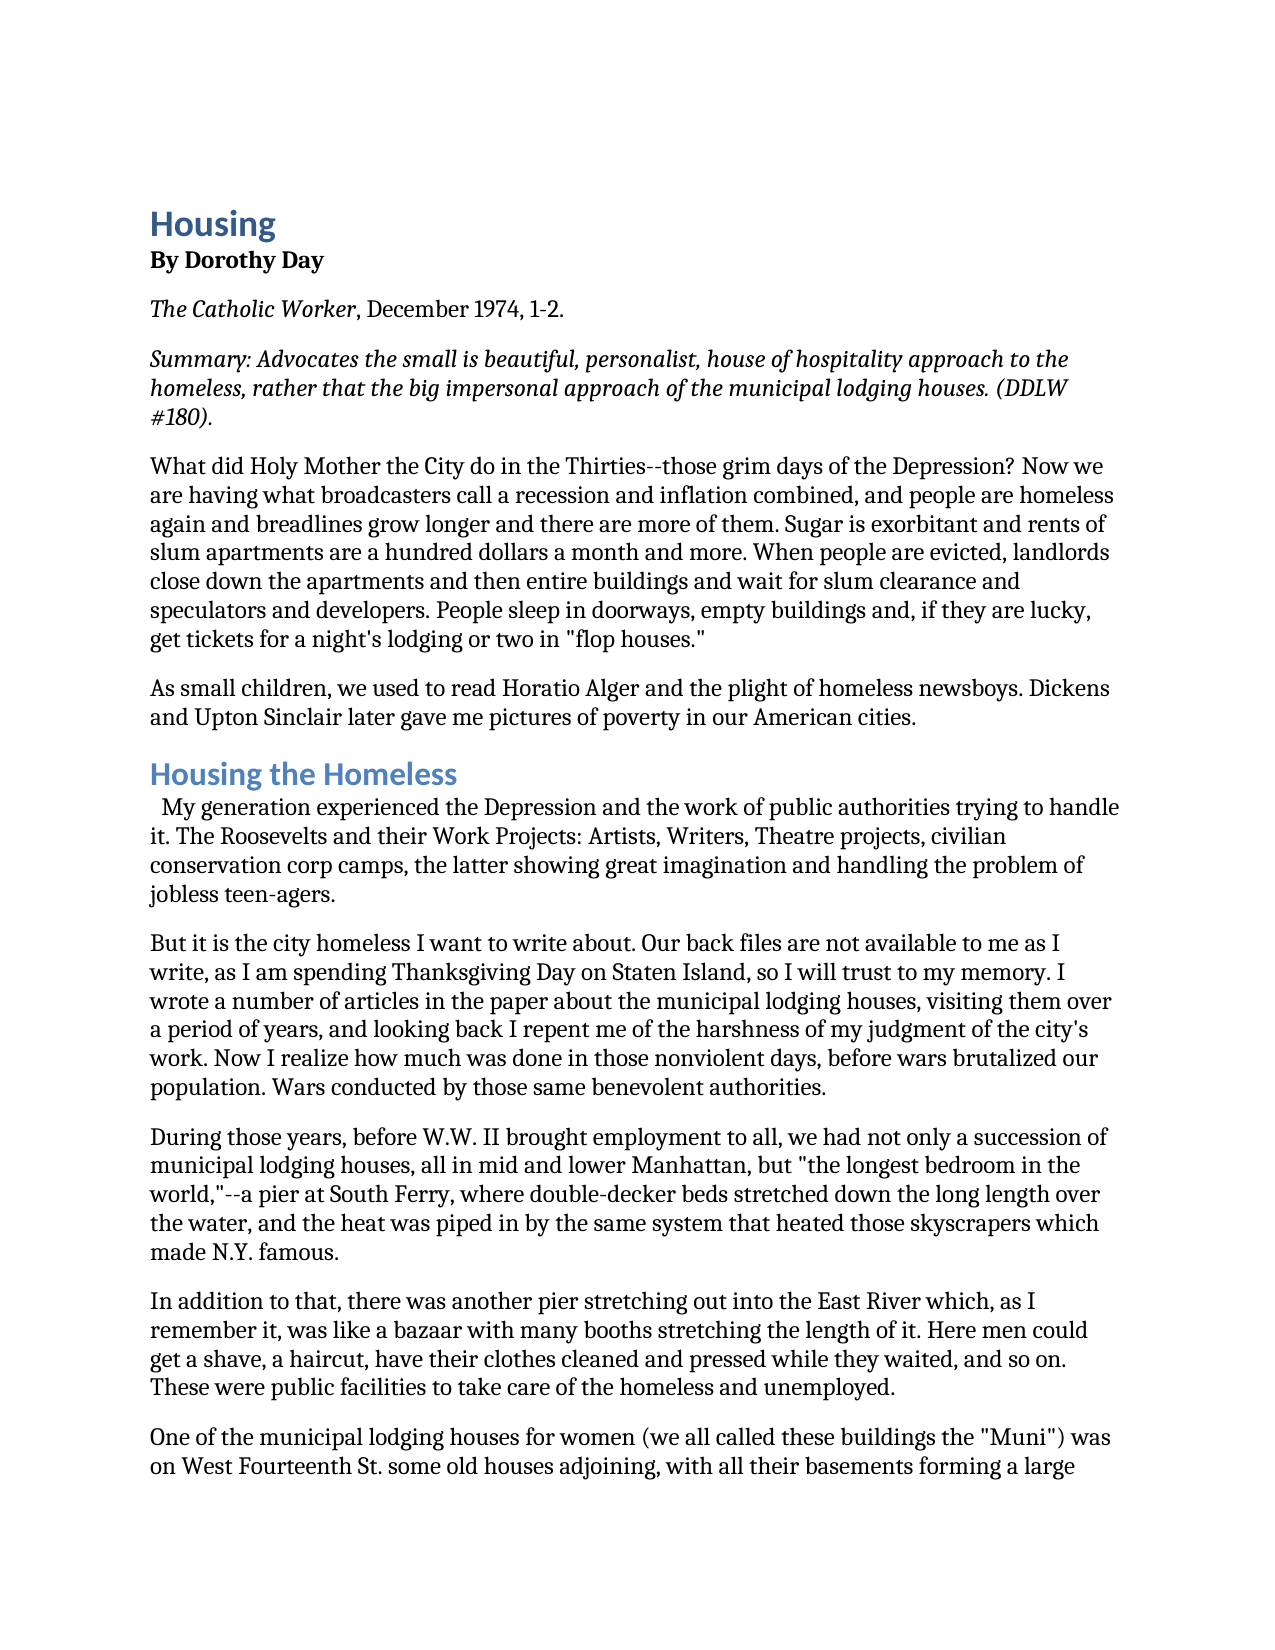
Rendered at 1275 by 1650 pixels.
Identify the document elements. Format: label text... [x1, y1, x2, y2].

text In addition to that, there was another pier stretching out into the East River which, as I remember it, was like a bazaar with many booths stretching the length of it. Here men could get a shave, a haircut, have their clothes cleaned and pressed while they waited, and so on. These were public facilities to take care of the homeless and unemployed. [150, 1287, 1125, 1402]
text During those years, before W.W. II brought employment to all, we had not only a succession of municipal lodging houses, all in mid and lower Manhattan, but "the longest bedroom in the world,"--a pier at South Ferry, where double-decker beds stretched down the long length over the water, and the heat was piped in by the same system that heated those skyscrapers which made N.Y. famous. [150, 1122, 1125, 1266]
subtitle Housing [150, 200, 1125, 246]
text Summary: Advocates the small is beautiful, personalist, house of hospitality approach to the homeless, rather that the big impersonal approach of the municipal lodging houses. (DDLW #180). [150, 345, 1125, 431]
text As small children, we used to read Horatio Alger and the plight of homeless newsboys. Dickens and Upton Sinclair later gave me pictures of poverty in our American cities. [150, 674, 1125, 732]
text By Dorothy Day [150, 246, 1125, 274]
text What did Holy Mother the City do in the Thirties--those grim days of the Depression? Now we are having what broadcasters call a recession and inflation combined, and people are homeless again and breadlines grow longer and there are more of them. Sugar is exorbitant and rents of slum apartments are a hundred dollars a month and more. When people are evicted, landlords close down the apartments and then entire buildings and wait for slum clearance and speculators and developers. People sleep in doorways, empty buildings and, if they are lucky, get tickets for a night's lodging or two in "flop houses." [150, 452, 1125, 653]
text But it is the city homeless I want to write about. Our back files are not available to me as I write, as I am spending Thanksgiving Day on Staten Island, so I will trust to my memory. I wrote a number of articles in the paper about the municipal lodging houses, visiting them over a period of years, and looking back I repent me of the harshness of my judgment of the city's work. Now I realize how much was done in those nonviolent days, before wars brutalized our population. Wars conducted by those same benevolent authorities. [150, 929, 1125, 1102]
text The Catholic Worker, December 1974, 1-2. [150, 295, 1125, 324]
subtitle Housing the Homeless [150, 752, 1125, 793]
text My generation experienced the Depression and the work of public authorities trying to handle it. The Roosevelts and their Work Projects: Artists, Writers, Theatre projects, civilian conservation corp camps, the latter showing great imagination and handling the problem of jobless teen-agers. [150, 793, 1125, 908]
